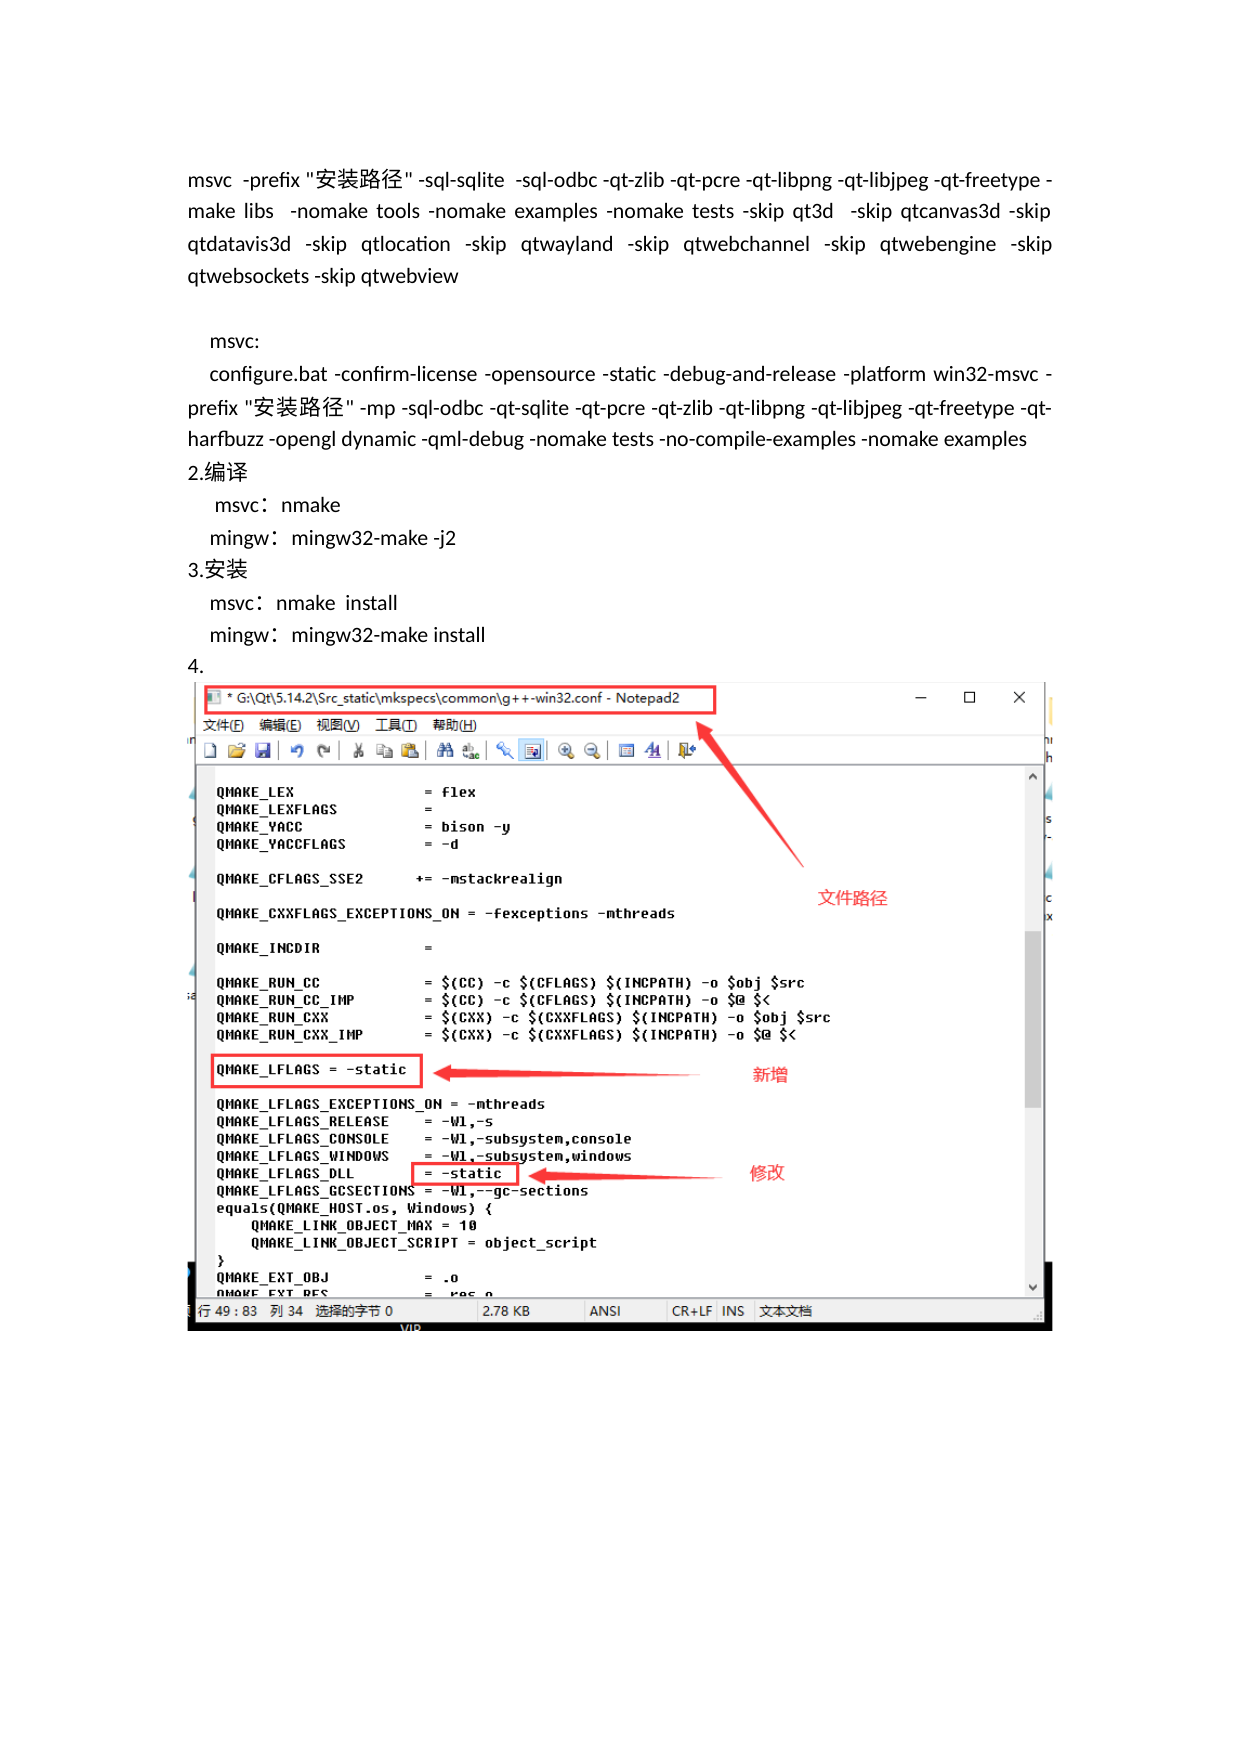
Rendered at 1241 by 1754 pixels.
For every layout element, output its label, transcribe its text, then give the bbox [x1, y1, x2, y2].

text msvc: [187, 324, 1053, 357]
text 4. [187, 649, 1053, 682]
text msvc：nmake install [187, 584, 1053, 617]
text 2.编译 [187, 454, 1053, 487]
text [187, 162, 1053, 292]
text mingw：mingw32-make -j2 [187, 519, 1053, 552]
text 3.安装 [187, 552, 1053, 584]
picture [187, 682, 1053, 1331]
text msvc：nmake [187, 487, 1053, 519]
text mingw：mingw32-make install [187, 617, 1053, 649]
text configure.bat -confirm-license -opensource -static -debug-and-release -platform win32-msvc -prefix "安装路径" -mp -sql-odbc -qt-sqlite -qt-pcre -qt-zlib -qt-libpng -qt-libjpeg -qt-freetype -qt-harfbuzz -opengl dynamic -qml-debug -nomake tests -no-compile-examples -nomake examples [187, 357, 1053, 454]
